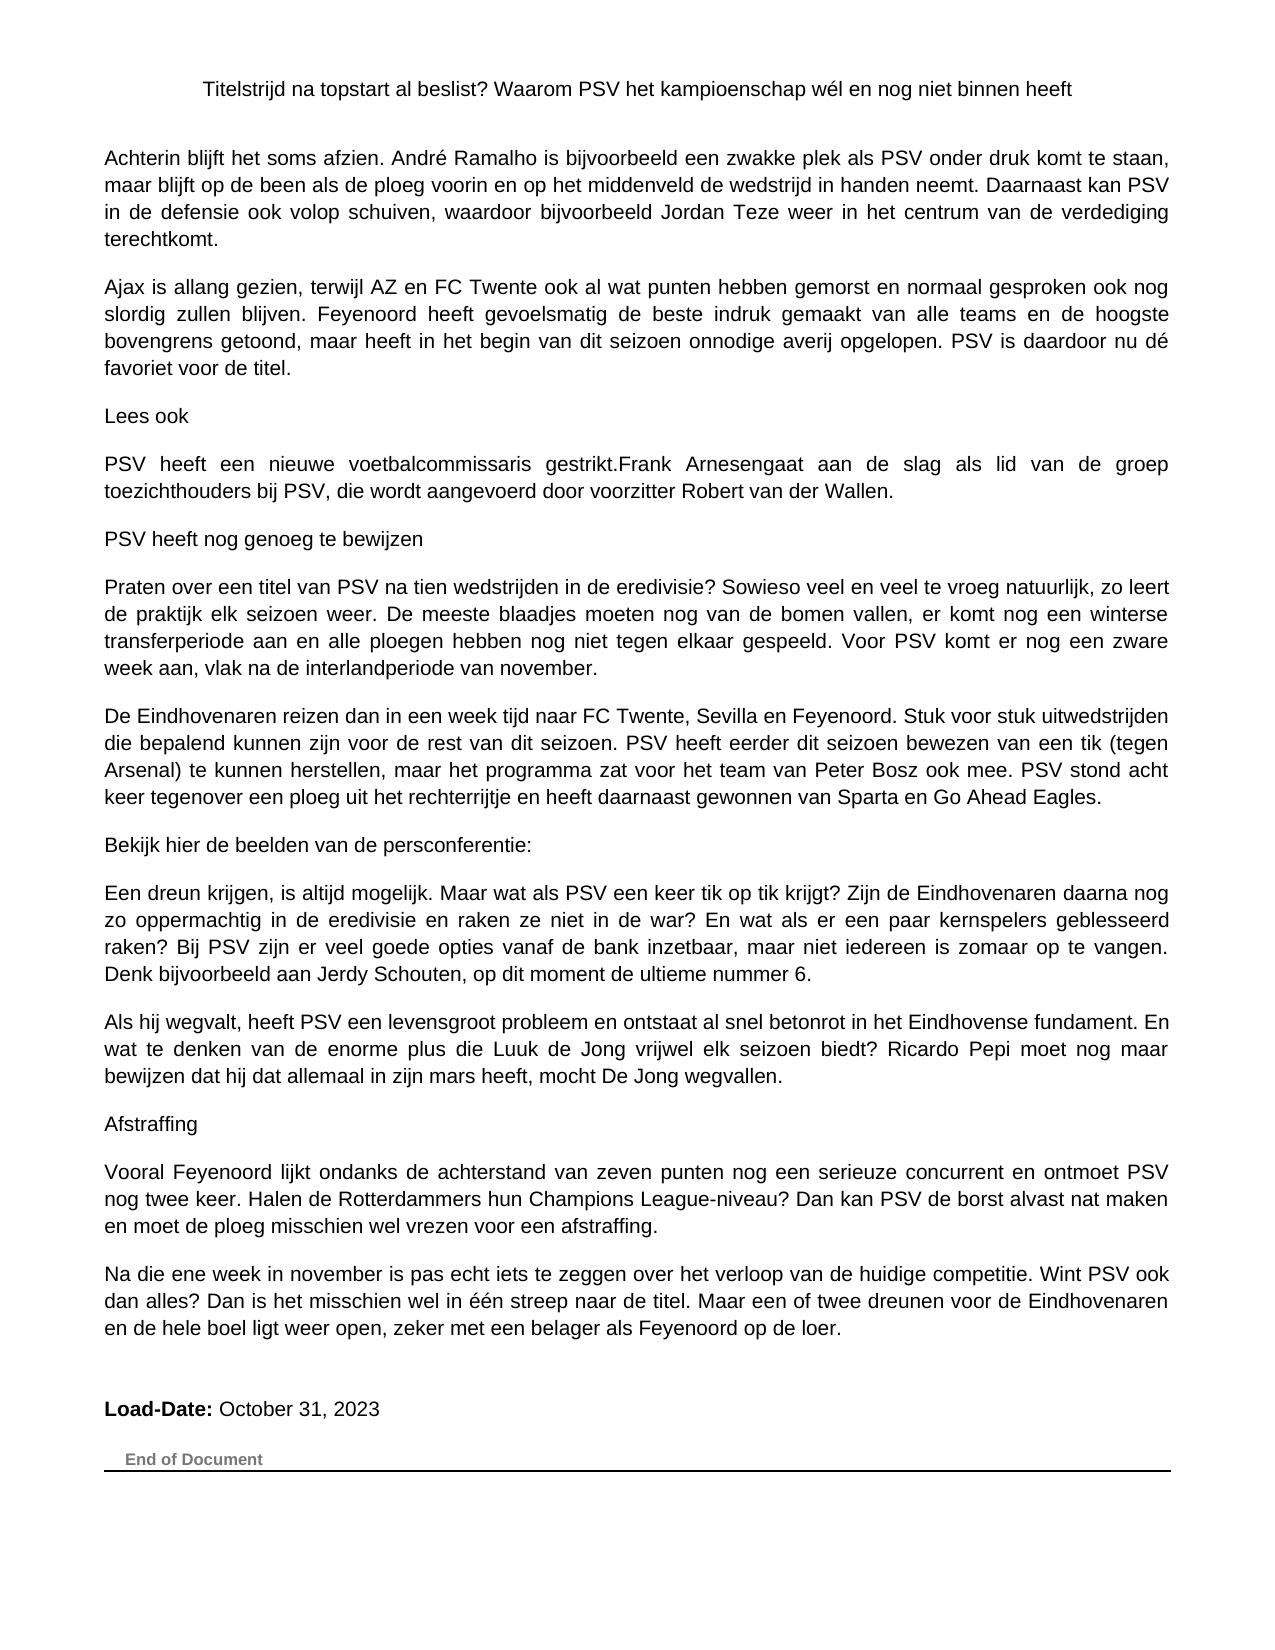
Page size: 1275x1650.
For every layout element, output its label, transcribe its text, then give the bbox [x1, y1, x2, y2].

text Achterin blijft het soms afzien. André Ramalho is bijvoorbeeld een zwakke plek als PSV onder druk komt te staan, maar blijft op de been als de ploeg voorin en op het middenveld de wedstrijd in handen neemt. Daarnaast kan PSV in de defensie ook volop schuiven, waardoor bijvoorbeeld Jordan Teze weer in het centrum van de verdediging terechtkomt. [104, 142, 1171, 251]
text Als hij wegvalt, heeft PSV een levensgroot probleem en ontstaat al snel betonrot in het Eindhovense fundament. En wat te denken van de enorme plus die Luuk de Jong vrijwel elk seizoen biedt? Ricardo Pepi moet nog maar bewijzen dat hij dat allemaal in zijn mars heeft, mocht De Jong wegvallen. [104, 1007, 1171, 1088]
text De Eindhovenaren reizen dan in een week tijd naar FC Twente, Sevilla en Feyenoord. Stuk voor stuk uitwedstrijden die bepalend kunnen zijn voor de rest van dit seizoen. PSV heeft eerder dit seizoen bewezen van een tik (tegen Arsenal) te kunnen herstellen, maar het programma zat voor het team van Peter Bosz ook mee. PSV stond acht keer tegenover een ploeg uit het rechterrijtje en heeft daarnaast gewonnen van Sparta en Go Ahead Eagles. [104, 701, 1171, 809]
text Vooral Feyenoord lijkt ondanks de achterstand van zeven punten nog een serieuze concurrent en ontmoet PSV nog twee keer. Halen de Rotterdammers hun Champions League-niveau? Dan kan PSV de borst alvast nat maken en moet de ploeg misschien wel vrezen voor een afstraffing. [104, 1157, 1171, 1238]
text PSV heeft een nieuwe voetbalcommissaris gestrikt.Frank Arnesengaat aan de slag als lid van de groep toezichthouders bij PSV, die wordt aangevoerd door voorzitter Robert van der Wallen. [104, 448, 1171, 503]
text Lees ook [104, 401, 1171, 428]
text Ajax is allang gezien, terwijl AZ en FC Twente ook al wat punten hebben gemorst en normaal gesproken ook nog slordig zullen blijven. Feyenoord heeft gevoelsmatig de beste indruk gemaakt van alle teams en de hoogste bovengrens getoond, maar heeft in het begin van dit seizoen onnodige averij opgelopen. PSV is daardoor nu dé favoriet voor de titel. [104, 271, 1171, 380]
text Praten over een titel van PSV na tien wedstrijden in de eredivisie? Sowieso veel en veel te vroeg natuurlijk, zo leert de praktijk elk seizoen weer. De meeste blaadjes moeten nog van de bomen vallen, er komt nog een winterse transferperiode aan en alle ploegen hebben nog niet tegen elkaar gespeeld. Voor PSV komt er nog een zware week aan, vlak na de interlandperiode van november. [104, 571, 1171, 680]
text End of Document [125, 1450, 1171, 1469]
text Load-Date: October 31, 2023 [104, 1365, 1171, 1421]
text Bekijk hier de beelden van de persconferentie: [104, 830, 1171, 857]
text PSV heeft nog genoeg te bewijzen [104, 523, 1171, 551]
text Afstraffing [104, 1109, 1171, 1136]
text Een dreun krijgen, is altijd mogelijk. Maar wat als PSV een keer tik op tik krijgt? Zijn de Eindhovenaren daarna nog zo oppermachtig in de eredivisie en raken ze niet in de war? En wat als er een paar kernspelers geblesseerd raken? Bij PSV zijn er veel goede opties vanaf de bank inzetbaar, maar niet iedereen is zomaar op te vangen. Denk bijvoorbeeld aan Jerdy Schouten, op dit moment de ultieme nummer 6. [104, 878, 1171, 986]
text Na die ene week in november is pas echt iets te zeggen over het verloop van de huidige competitie. Wint PSV ook dan alles? Dan is het misschien wel in één streep naar de titel. Maar een of twee dreunen voor de Eindhovenaren en de hele boel ligt weer open, zeker met een belager als Feyenoord op de loer. [104, 1259, 1171, 1340]
